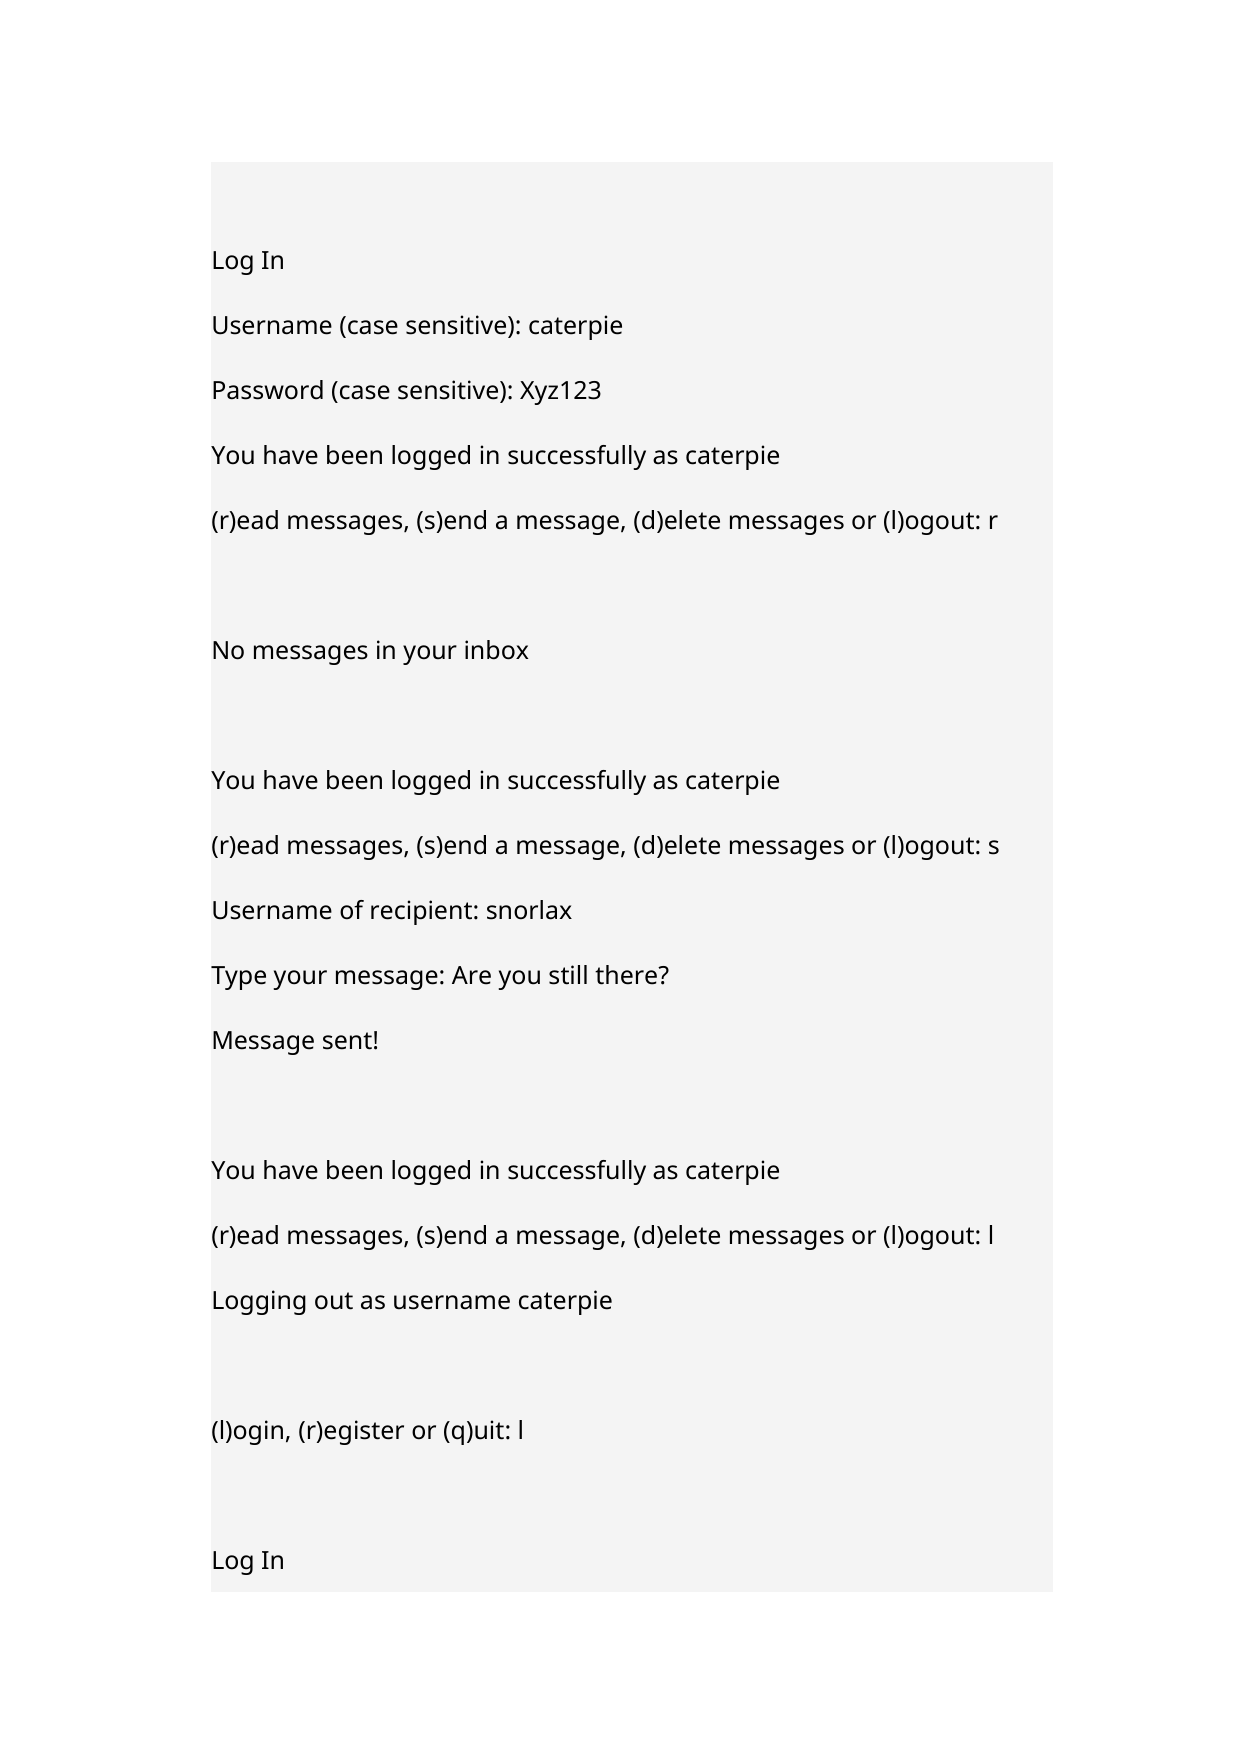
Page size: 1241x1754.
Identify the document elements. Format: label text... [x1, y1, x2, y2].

text Password (case sensitive): Xyz123 [211, 357, 1053, 422]
text (r)ead messages, (s)end a message, (d)elete messages or (l)ogout: l [211, 1202, 1053, 1267]
text Username of recipient: snorlax [211, 877, 1053, 942]
text (r)ead messages, (s)end a message, (d)elete messages or (l)ogout: s [211, 812, 1053, 877]
text Username (case sensitive): caterpie [211, 292, 1053, 357]
text Message sent! [211, 1007, 1053, 1072]
text Type your message: Are you still there? [211, 942, 1053, 1007]
text Logging out as username caterpie [211, 1267, 1053, 1332]
text Log In [211, 1527, 1053, 1592]
text No messages in your inbox [211, 617, 1053, 682]
text You have been logged in successfully as caterpie [211, 422, 1053, 487]
text (l)ogin, (r)egister or (q)uit: l [211, 1397, 1053, 1462]
text You have been logged in successfully as caterpie [211, 1137, 1053, 1202]
text (r)ead messages, (s)end a message, (d)elete messages or (l)ogout: r [211, 487, 1053, 552]
text You have been logged in successfully as caterpie [211, 747, 1053, 812]
text Log In [211, 227, 1053, 292]
